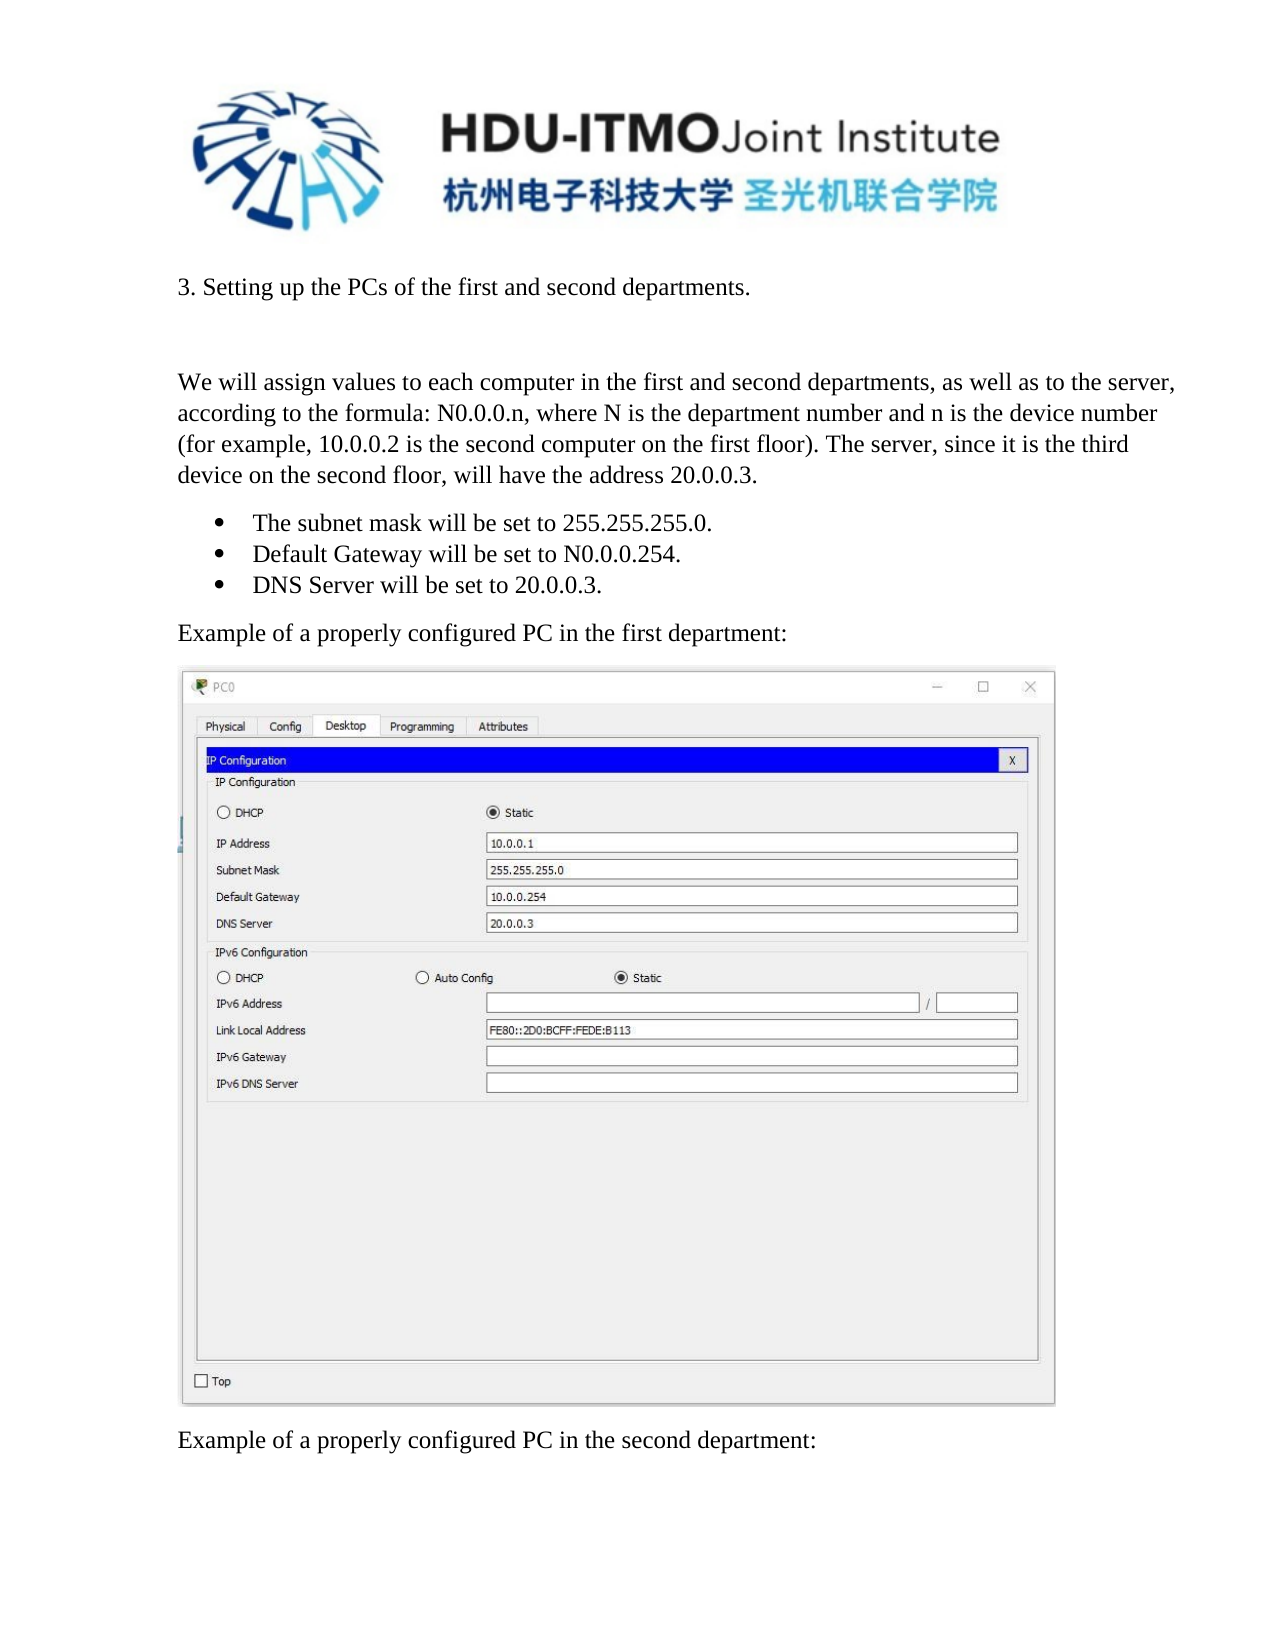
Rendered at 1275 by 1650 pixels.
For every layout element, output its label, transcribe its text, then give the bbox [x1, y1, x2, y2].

picture [177, 665, 1056, 1407]
list DNS Server will be set to 20.0.0.3. [215, 570, 1186, 599]
text 3. Setting up the PCs of the first and second departments. [177, 272, 1186, 300]
list The subnet mask will be set to 255.255.255.0. [215, 508, 1186, 537]
picture [177, 73, 1016, 244]
text Example of a properly configured PC in the second department: [177, 1425, 1186, 1454]
text Example of a properly configured PC in the first department: [177, 618, 1186, 646]
list Default Gateway will be set to N0.0.0.254. [215, 539, 1186, 568]
text We will assign values to each computer in the first and second departments, as well as to the server, according to the formula: N0.0.0.n, where N is the department number and n is the device number (for example, 10.0.0.2 is the second computer on the first floor). The server, since it is the third device on the second floor, will have the address 20.0.0.3. [177, 367, 1186, 489]
